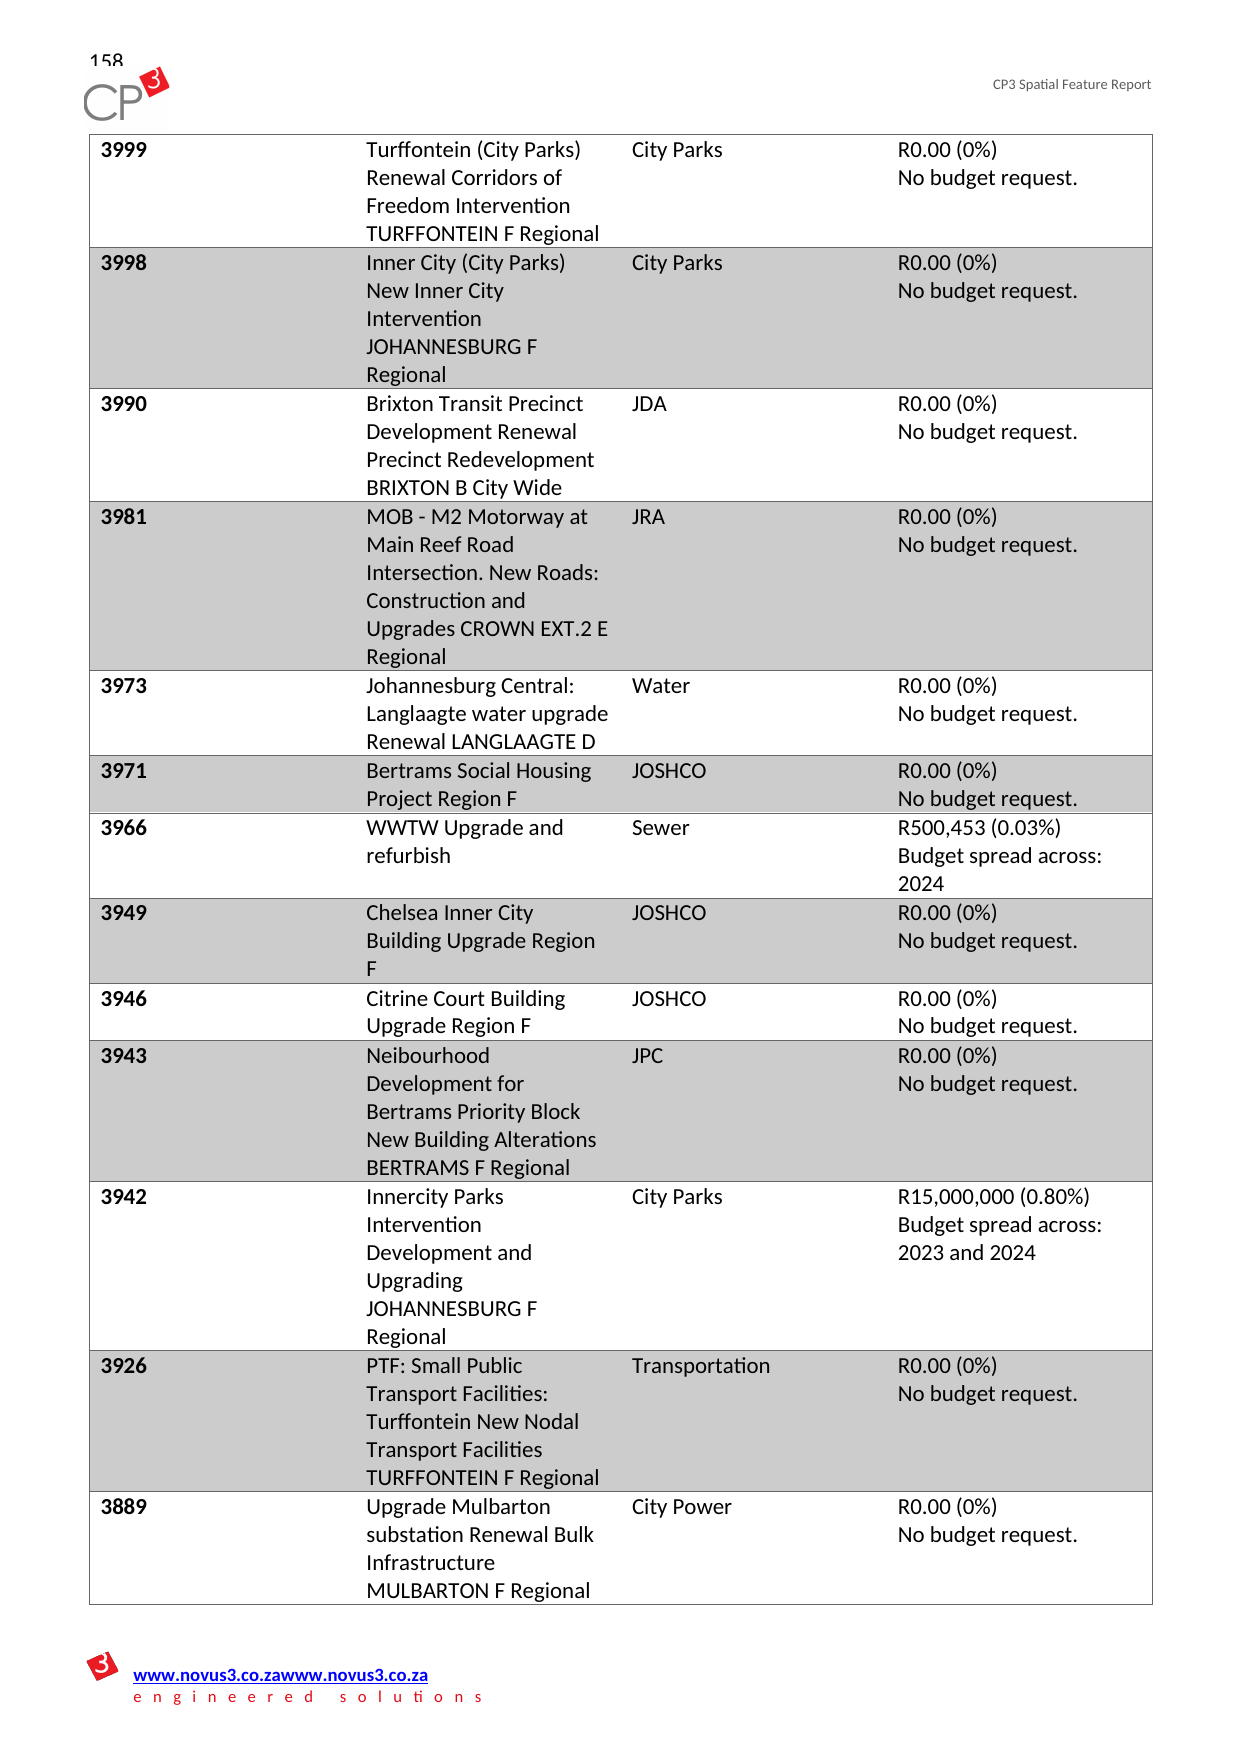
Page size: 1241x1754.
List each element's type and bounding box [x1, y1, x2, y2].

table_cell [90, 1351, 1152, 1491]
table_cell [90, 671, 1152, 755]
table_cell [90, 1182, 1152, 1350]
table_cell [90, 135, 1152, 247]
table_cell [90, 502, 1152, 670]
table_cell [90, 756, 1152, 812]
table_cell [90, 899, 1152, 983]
picture [86, 1651, 119, 1681]
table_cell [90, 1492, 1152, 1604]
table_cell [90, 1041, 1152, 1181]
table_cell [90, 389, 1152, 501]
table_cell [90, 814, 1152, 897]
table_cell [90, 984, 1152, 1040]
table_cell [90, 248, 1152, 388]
picture [83, 66, 170, 132]
